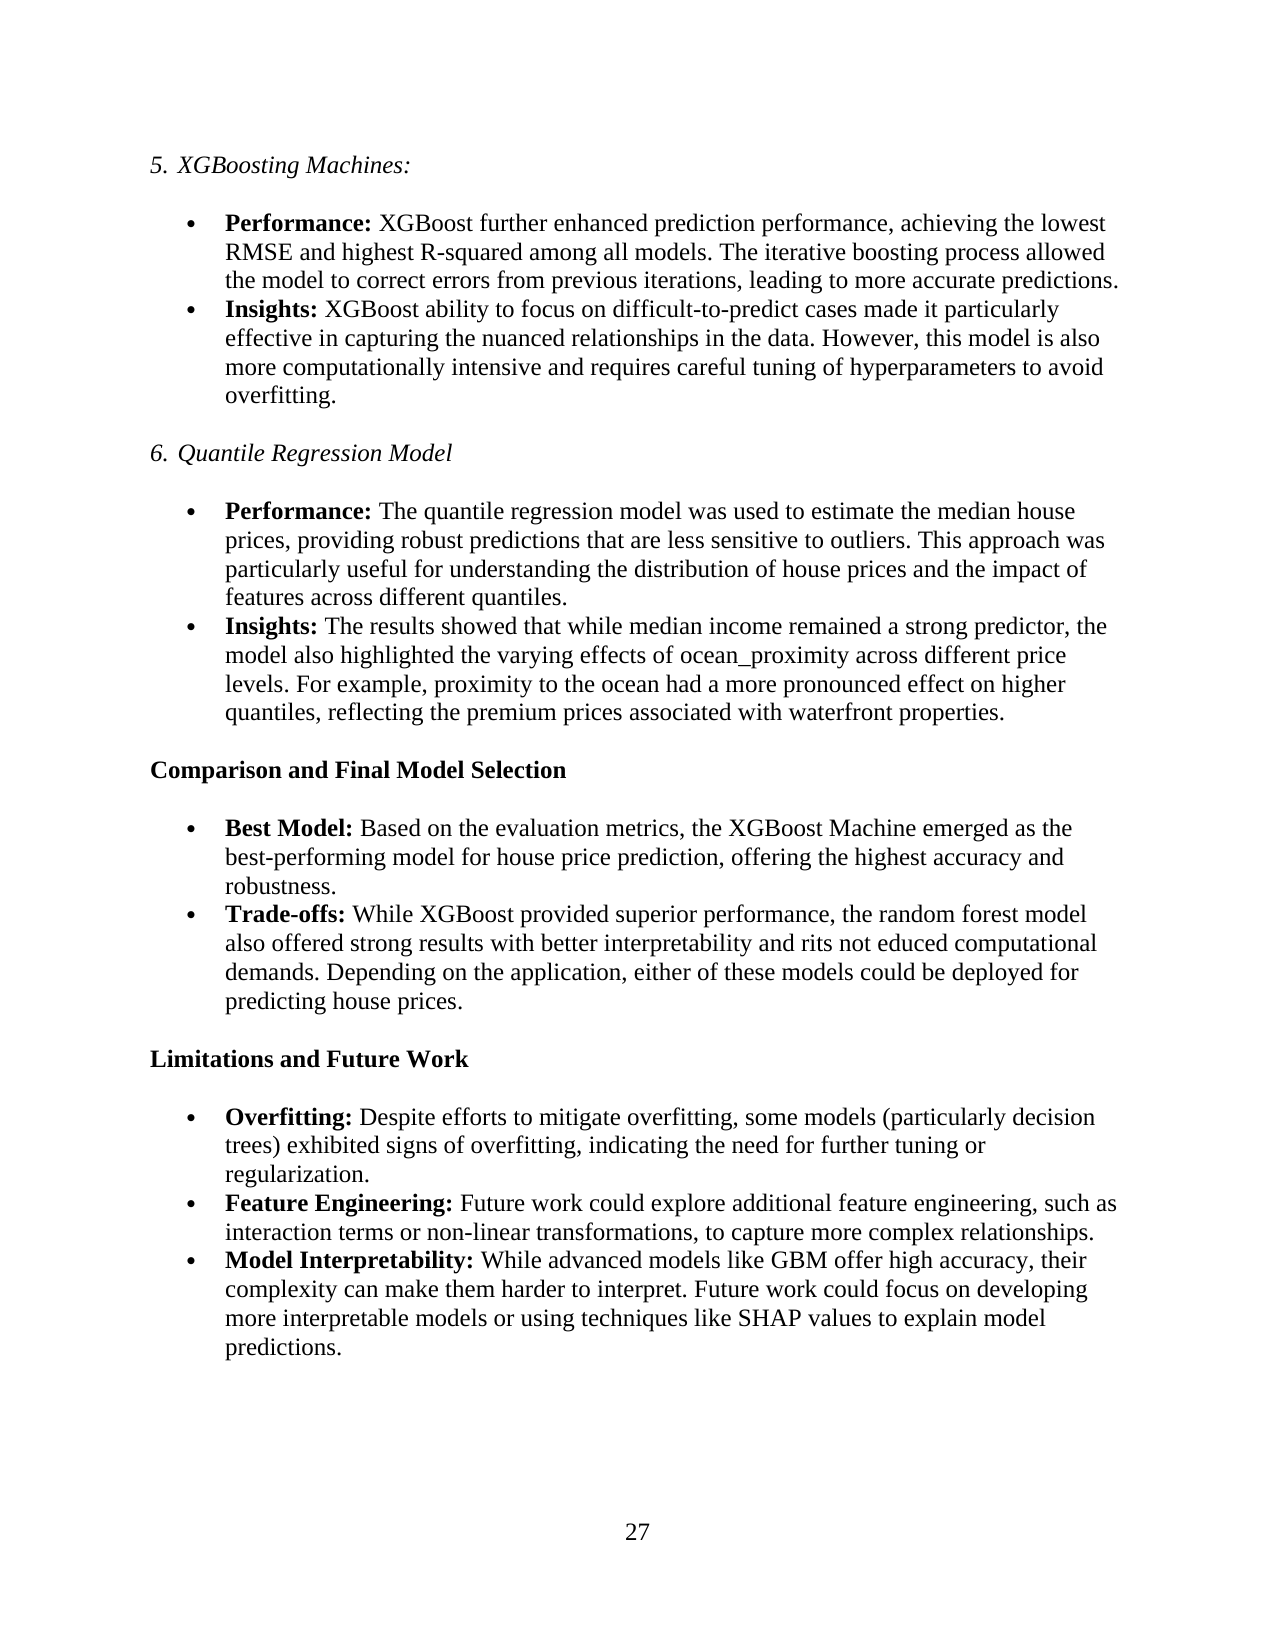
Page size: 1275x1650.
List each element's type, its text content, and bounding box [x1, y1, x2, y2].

list Model Interpretability: While advanced models like GBM offer high accuracy, their complexity can make them harder to interpret. Future work could focus on developing more interpretable models or using techniques like SHAP values to explain model predictions. [187, 1245, 1125, 1360]
subtitle Comparison and Final Model Selection [150, 755, 1125, 784]
list Trade-offs: While XGBoost provided superior performance, the random forest model also offered strong results with better interpretability and rits not educed computational demands. Depending on the application, either of these models could be deployed for predicting house prices. [187, 899, 1125, 1014]
subtitle 6. Quantile Regression Model [150, 438, 1125, 467]
list Feature Engineering: Future work could explore additional feature engineering, such as interaction terms or non-linear transformations, to capture more complex relationships. [187, 1188, 1125, 1245]
list Overfitting: Despite efforts to mitigate overfitting, some models (particularly decision trees) exhibited signs of overfitting, indicating the need for further tuning or regularization. [187, 1102, 1125, 1188]
subtitle Limitations and Future Work [150, 1044, 1125, 1072]
list Insights: XGBoost ability to focus on difficult-to-predict cases made it particularly effective in capturing the nuanced relationships in the data. However, this model is also more computationally intensive and requires careful tuning of hyperparameters to avoid overfitting. [187, 294, 1125, 409]
list Performance: The quantile regression model was used to estimate the median house prices, providing robust predictions that are less sensitive to outliers. This approach was particularly useful for understanding the distribution of house prices and the impact of features across different quantiles. [187, 496, 1125, 611]
list Best Model: Based on the evaluation metrics, the XGBoost Machine emerged as the best-performing model for house price prediction, offering the highest accuracy and robustness. [187, 813, 1125, 899]
subtitle 5. XGBoosting Machines: [150, 150, 1125, 179]
list Performance: XGBoost further enhanced prediction performance, achieving the lowest RMSE and highest R-squared among all models. The iterative boosting process allowed the model to correct errors from previous iterations, leading to more accurate predictions. [187, 208, 1125, 294]
list Insights: The results showed that while median income remained a strong predictor, the model also highlighted the varying effects of ocean_proximity across different price levels. For example, proximity to the ocean had a more pronounced effect on higher quantiles, reflecting the premium prices associated with waterfront properties. [187, 611, 1125, 726]
